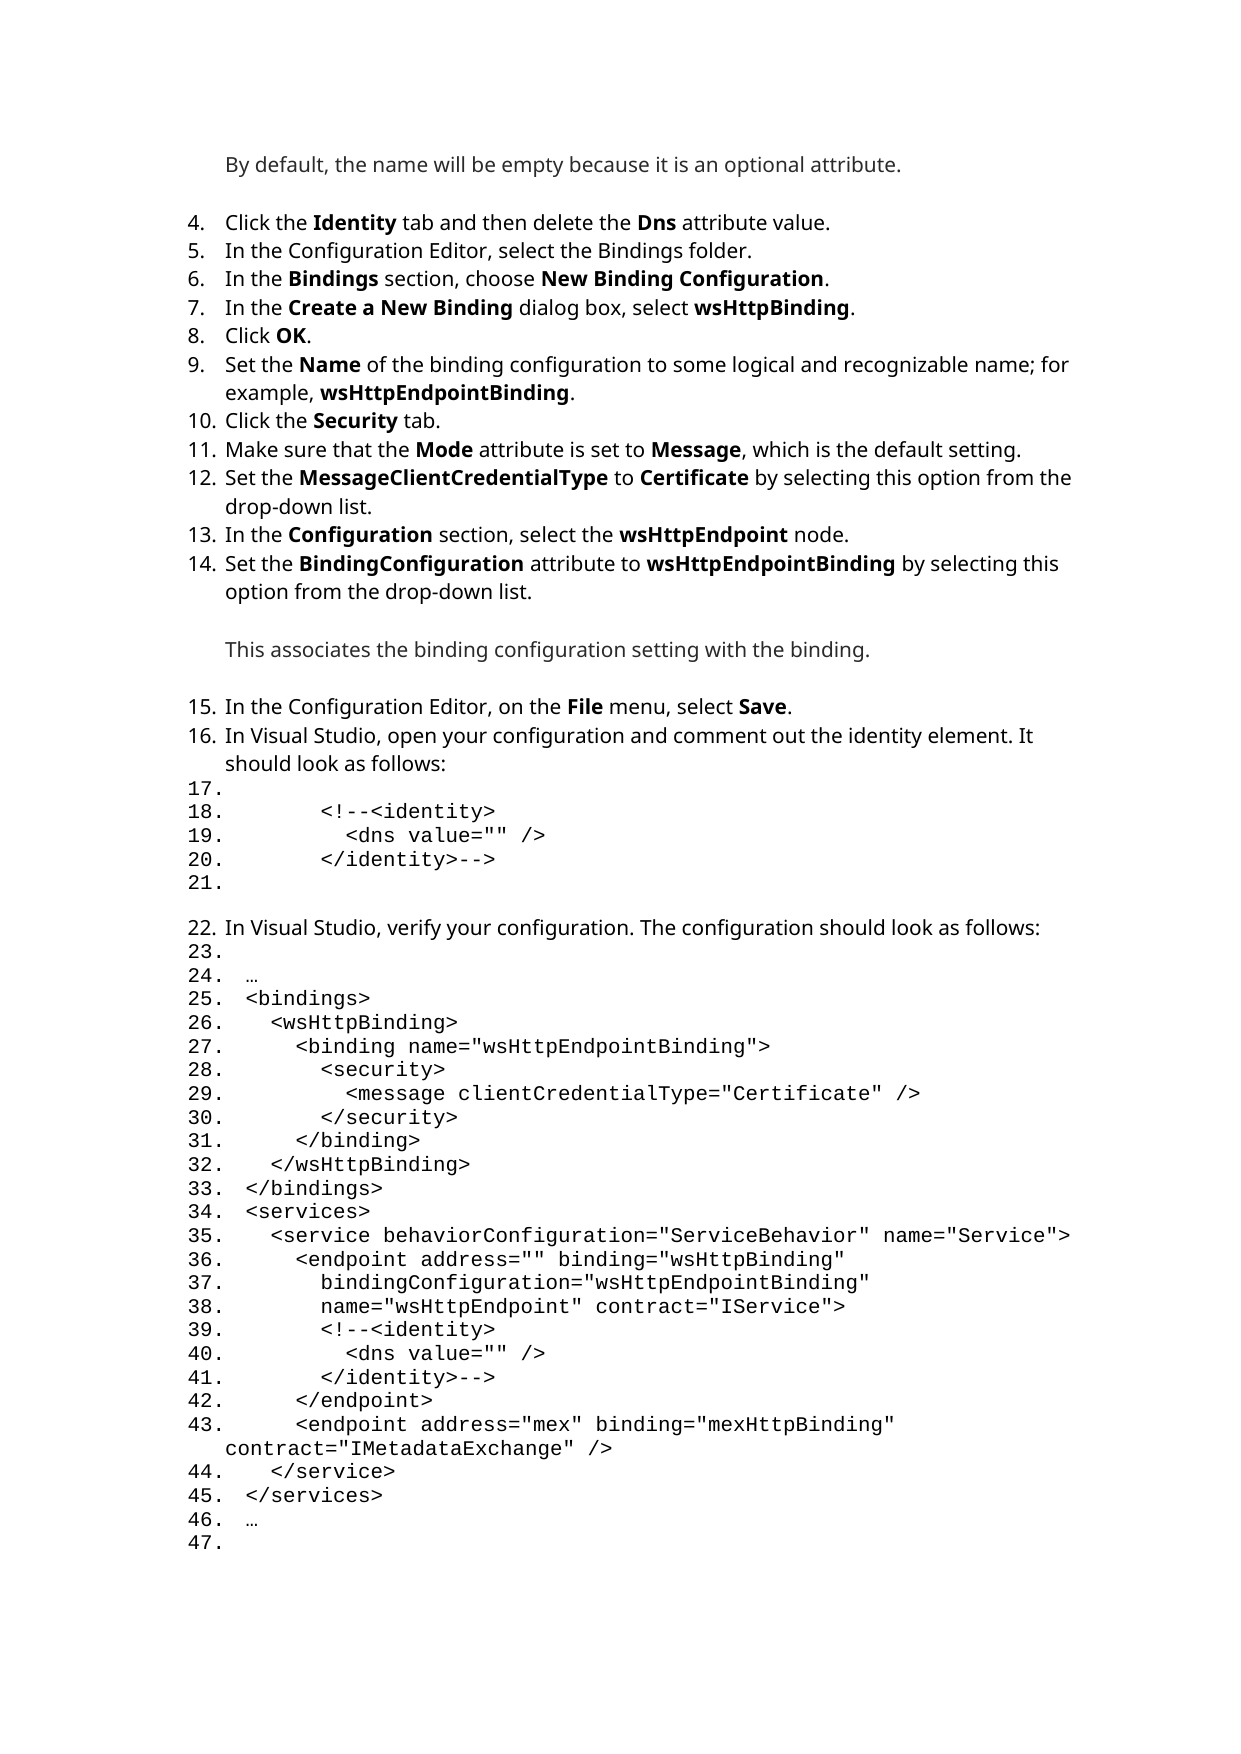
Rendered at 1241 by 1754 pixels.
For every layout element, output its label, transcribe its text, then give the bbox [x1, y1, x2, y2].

list <bindings> [187, 988, 1090, 1012]
list </identity>--> [187, 1367, 1090, 1390]
list Make sure that the Mode attribute is set to Message, which is the default setting. [187, 435, 1090, 463]
list bindingConfiguration="wsHttpEndpointBinding" [187, 1272, 1090, 1296]
list Set the Name of the binding configuration to some logical and recognizable name; for example, wsHttpEndpointBinding. [187, 350, 1090, 407]
list Click the Security tab. [187, 407, 1090, 435]
list <binding name="wsHttpEndpointBinding"> [187, 1036, 1090, 1059]
text By default, the name will be empty because it is an optional attribute. [225, 150, 1090, 178]
list </bindings> [187, 1178, 1090, 1201]
list Click OK. [187, 321, 1090, 350]
list <wsHttpBinding> [187, 1012, 1090, 1036]
list In the Configuration Editor, on the File menu, select Save. [187, 692, 1090, 721]
list </security> [187, 1107, 1090, 1130]
list … [187, 1509, 1090, 1532]
list <!--<identity> [187, 801, 1090, 825]
list </service> [187, 1461, 1090, 1485]
list <security> [187, 1059, 1090, 1083]
list … [187, 965, 1090, 988]
list Set the MessageClientCredentialType to Certificate by selecting this option from the drop-down list. [187, 463, 1090, 520]
list name="wsHttpEndpoint" contract="IService"> [187, 1296, 1090, 1319]
list <services> [187, 1201, 1090, 1225]
list In the Create a New Binding dialog box, select wsHttpBinding. [187, 293, 1090, 321]
list </binding> [187, 1130, 1090, 1154]
list <message clientCredentialType="Certificate" /> [187, 1083, 1090, 1107]
list In the Configuration section, select the wsHttpEndpoint node. [187, 520, 1090, 549]
text This associates the binding configuration setting with the binding. [225, 635, 1090, 663]
list </services> [187, 1485, 1090, 1509]
list <!--<identity> [187, 1319, 1090, 1343]
list Click the Identity tab and then delete the Dns attribute value. [187, 208, 1090, 236]
list In the Configuration Editor, select the Bindings folder. [187, 236, 1090, 264]
list <dns value="" /> [187, 1343, 1090, 1367]
list </endpoint> [187, 1390, 1090, 1414]
list In Visual Studio, verify your configuration. The configuration should look as follows: [187, 913, 1090, 941]
list </wsHttpBinding> [187, 1154, 1090, 1178]
list Set the BindingConfiguration attribute to wsHttpEndpointBinding by selecting this option from the drop-down list. [187, 549, 1090, 606]
list <endpoint address="mex" binding="mexHttpBinding" contract="IMetadataExchange" /> [187, 1414, 1090, 1461]
list In the Bindings section, choose New Binding Configuration. [187, 264, 1090, 293]
list In Visual Studio, open your configuration and comment out the identity element. It should look as follows: [187, 721, 1090, 778]
list <dns value="" /> [187, 825, 1090, 849]
list </identity>--> [187, 849, 1090, 872]
list <endpoint address="" binding="wsHttpBinding" [187, 1248, 1090, 1272]
list <service behaviorConfiguration="ServiceBehavior" name="Service"> [187, 1225, 1090, 1248]
